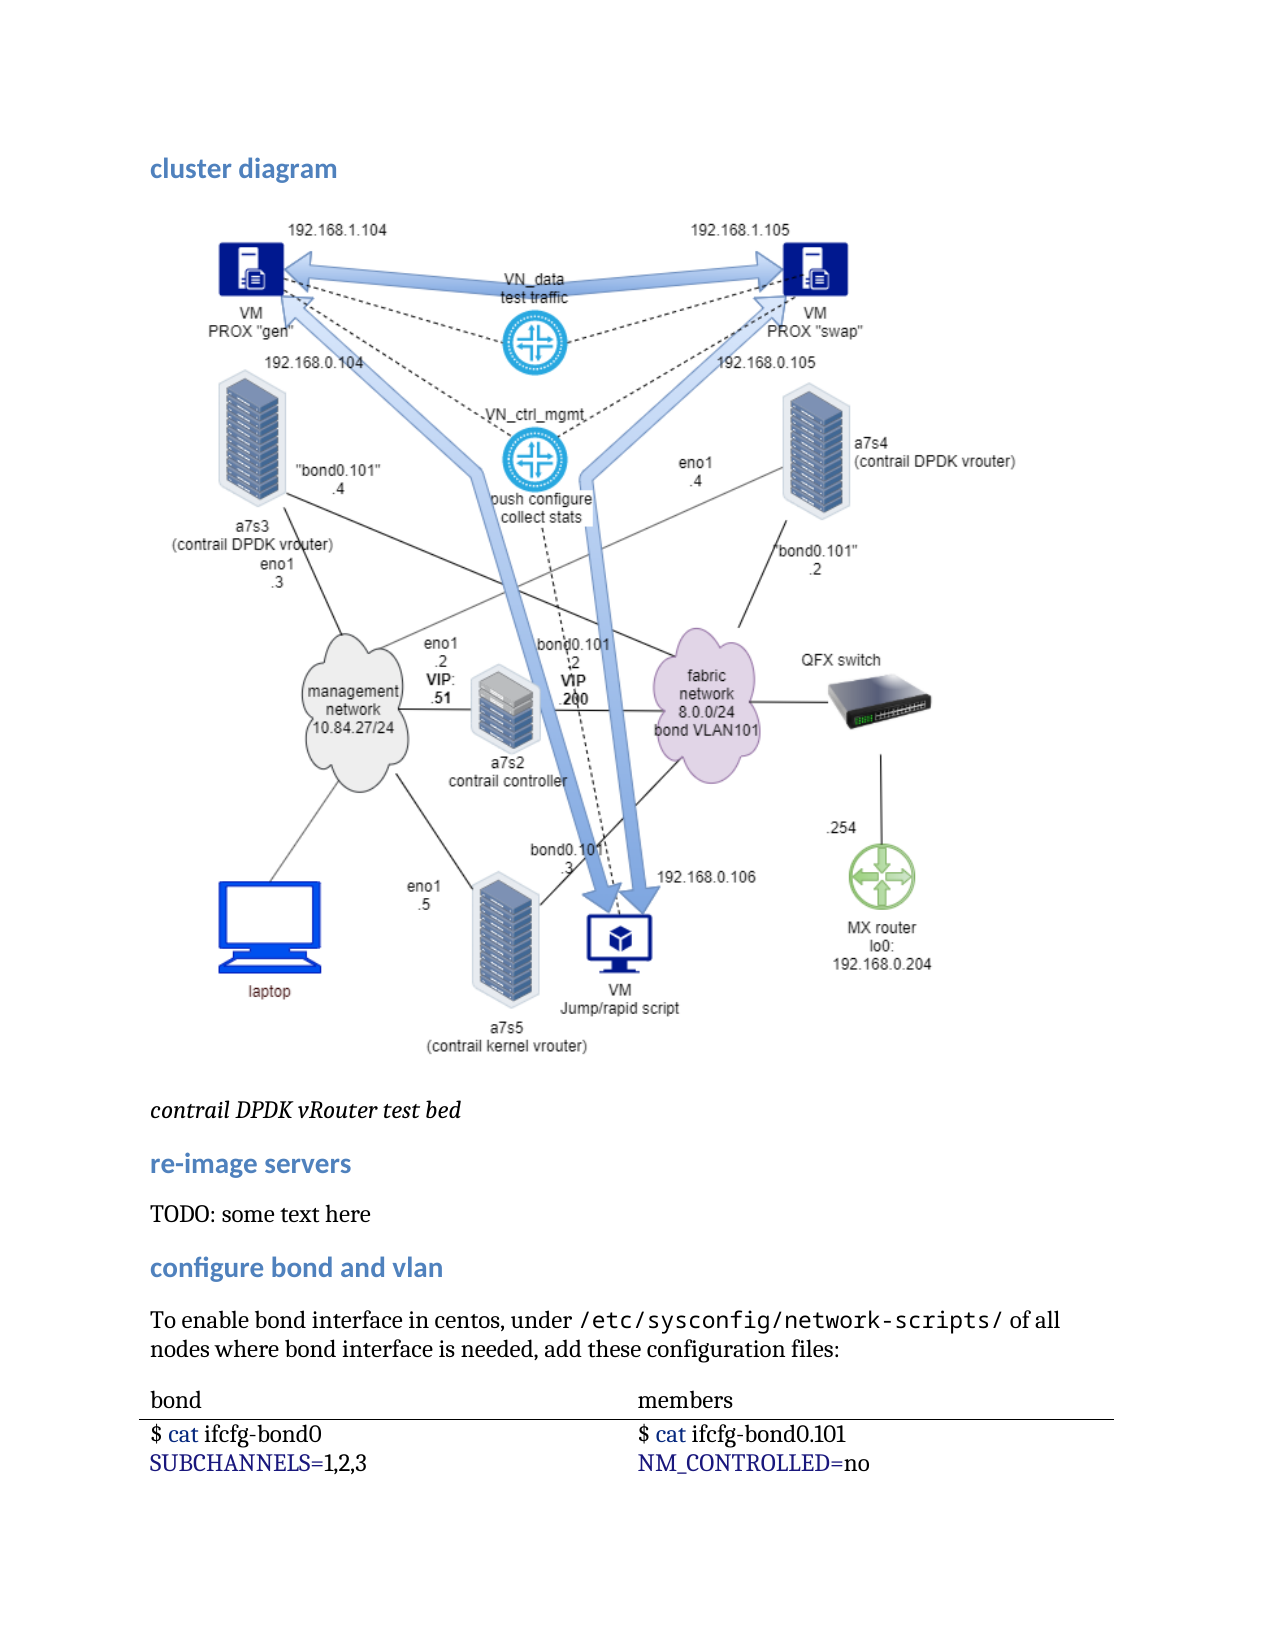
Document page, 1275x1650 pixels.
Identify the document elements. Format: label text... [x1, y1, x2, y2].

subtitle cluster diagram [150, 150, 1125, 186]
subtitle re-image servers [150, 1145, 1125, 1181]
text TODO: some text here [150, 1200, 1125, 1228]
subtitle configure bond and vlan [150, 1249, 1125, 1285]
text contrail DPDK vRouter test bed [150, 1096, 1125, 1124]
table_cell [139, 1420, 626, 1478]
table_header bond [139, 1383, 626, 1419]
text To enable bond interface in centos, under /etc/sysconfig/network-scripts/ of all nodes where bond interface is needed, add these configuration files: [150, 1304, 1125, 1364]
table_header members [626, 1383, 1114, 1419]
picture [168, 185, 1044, 1075]
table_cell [626, 1420, 1114, 1478]
